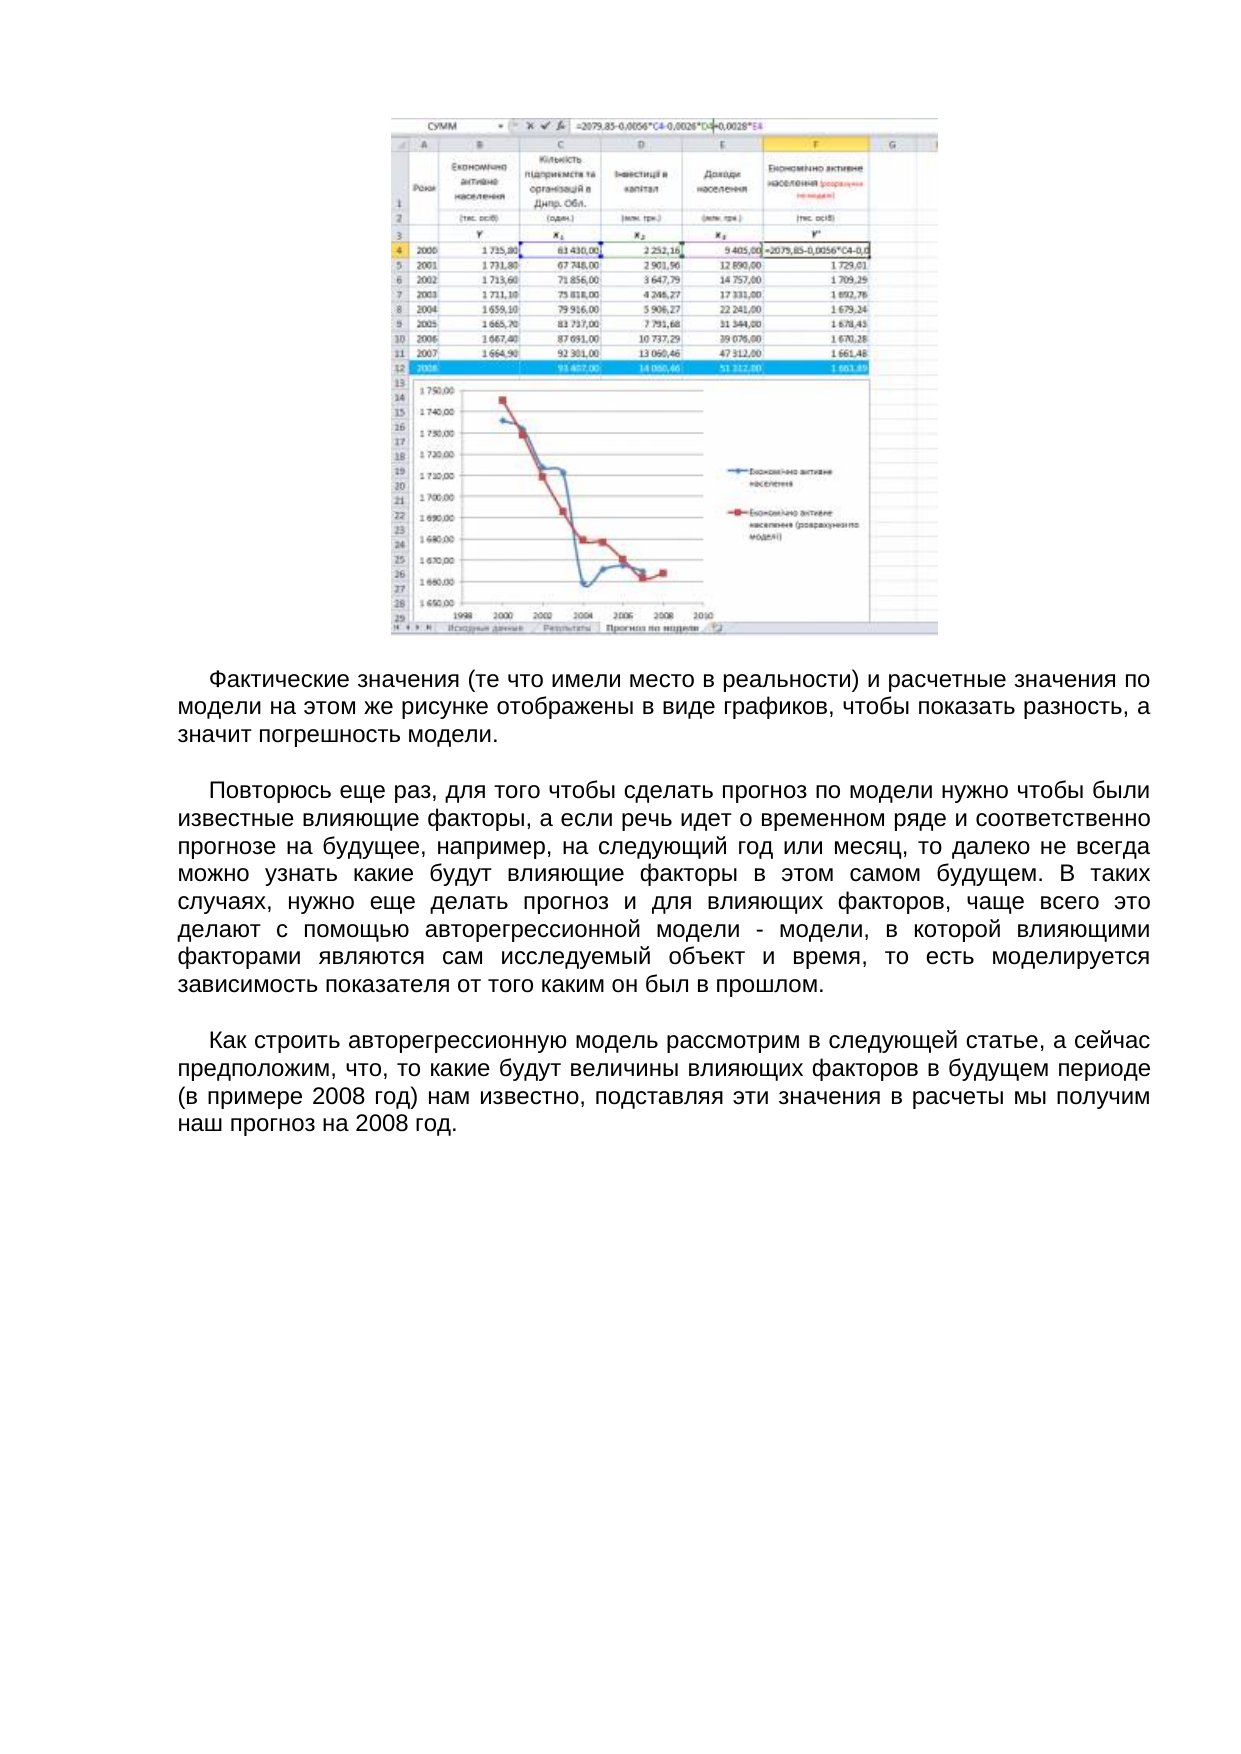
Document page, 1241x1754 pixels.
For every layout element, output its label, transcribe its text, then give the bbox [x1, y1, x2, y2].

text Фактические значения (те что имели место в реальности) и расчетные значения по модели на этом же рисунке отображены в виде графиков, чтобы показать разность, а значит погрешность модели. [177, 664, 1152, 747]
picture [391, 118, 938, 636]
text Как строить авторегрессионную модель рассмотрим в следующей статье, а сейчас предположим, что, то какие будут величины влияющих факторов в будущем периоде (в примере 2008 год) нам известно, подставляя эти значения в расчеты мы получим наш прогноз на 2008 год. [177, 1026, 1152, 1137]
text Повторюсь еще раз, для того чтобы сделать прогноз по модели нужно чтобы были известные влияющие факторы, а если речь идет о временном ряде и соответственно прогнозе на будущее, например, на следующий год или месяц, то далеко не всегда можно узнать какие будут влияющие факторы в этом самом будущем. В таких случаях, нужно еще делать прогноз и для влияющих факторов, чаще всего это делают с помощью авторегрессионной модели - модели, в которой влияющими факторами являются сам исследуемый объект и время, то есть моделируется зависимость показателя от того каким он был в прошлом. [177, 776, 1152, 997]
